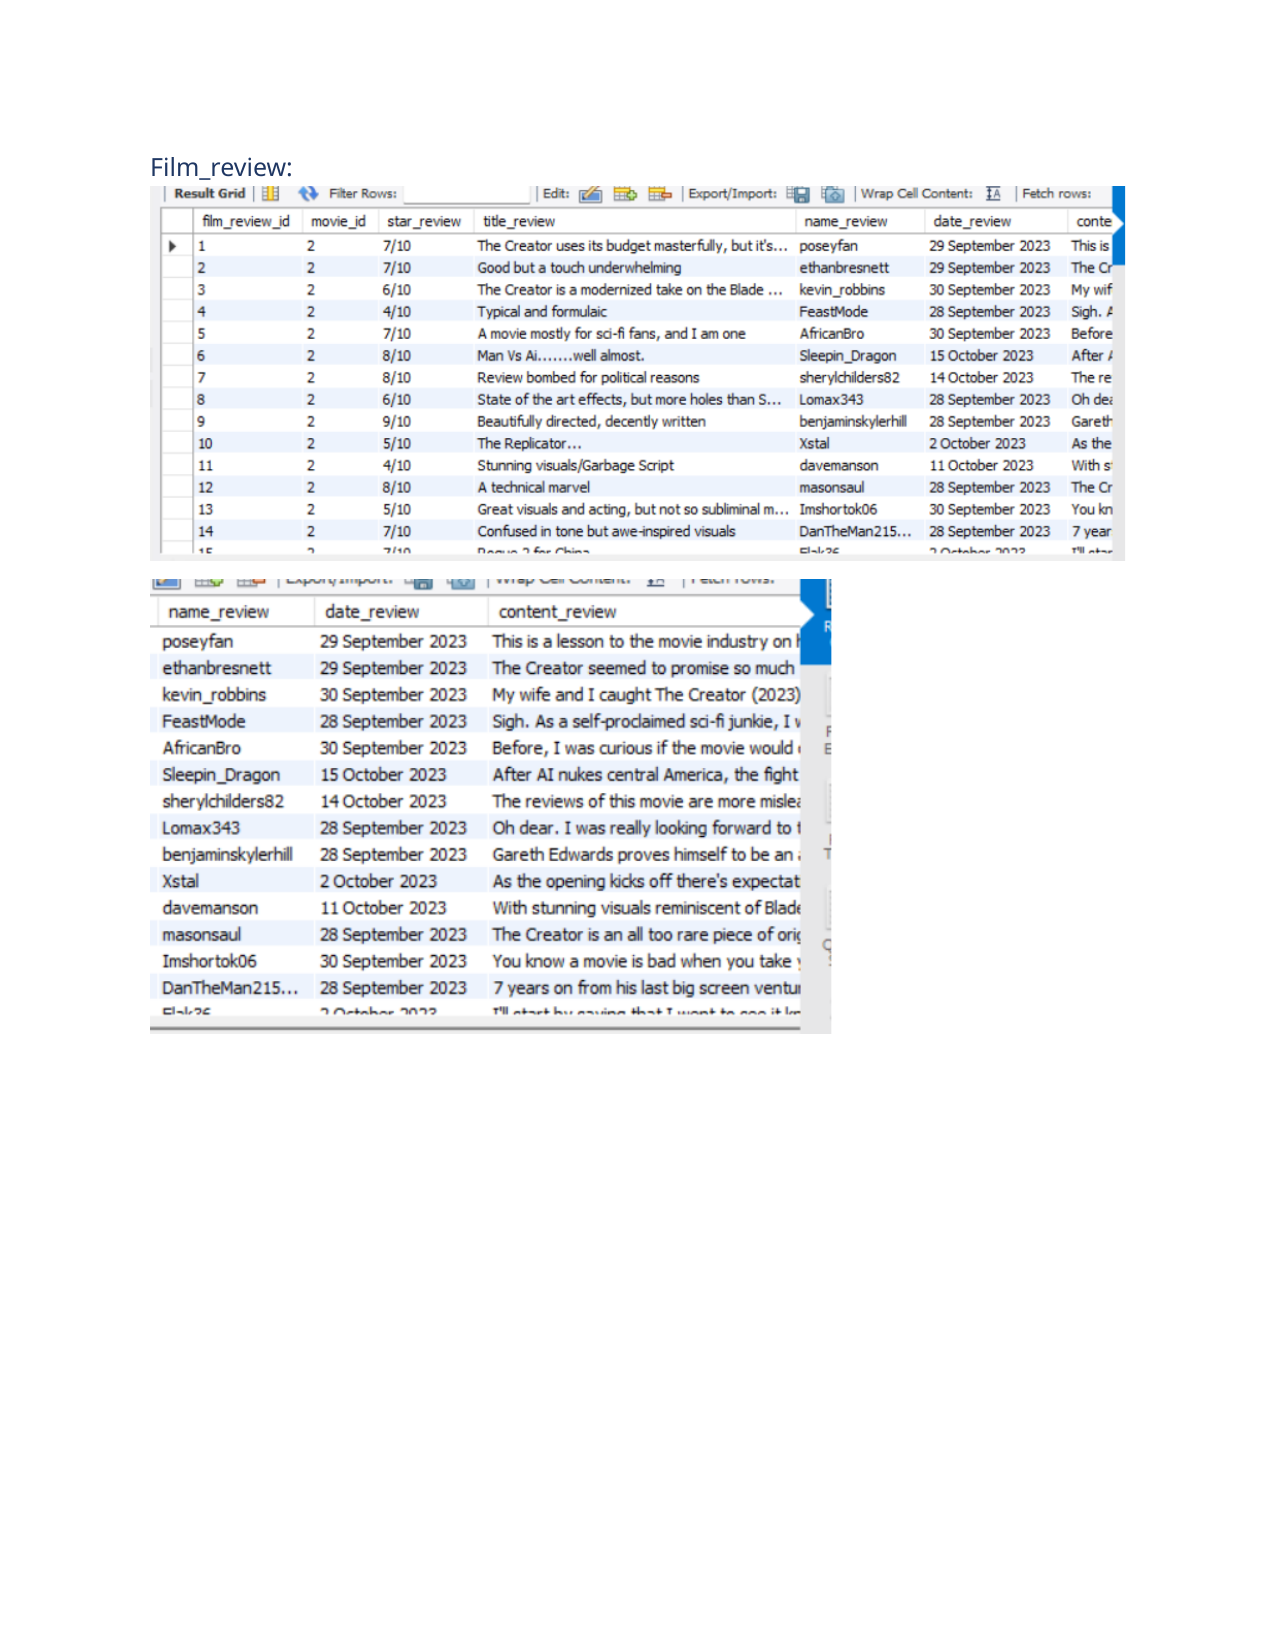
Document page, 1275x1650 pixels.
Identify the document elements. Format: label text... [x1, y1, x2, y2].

subtitle Film_review: [150, 150, 1125, 184]
picture [150, 186, 1125, 561]
picture [150, 579, 832, 1034]
